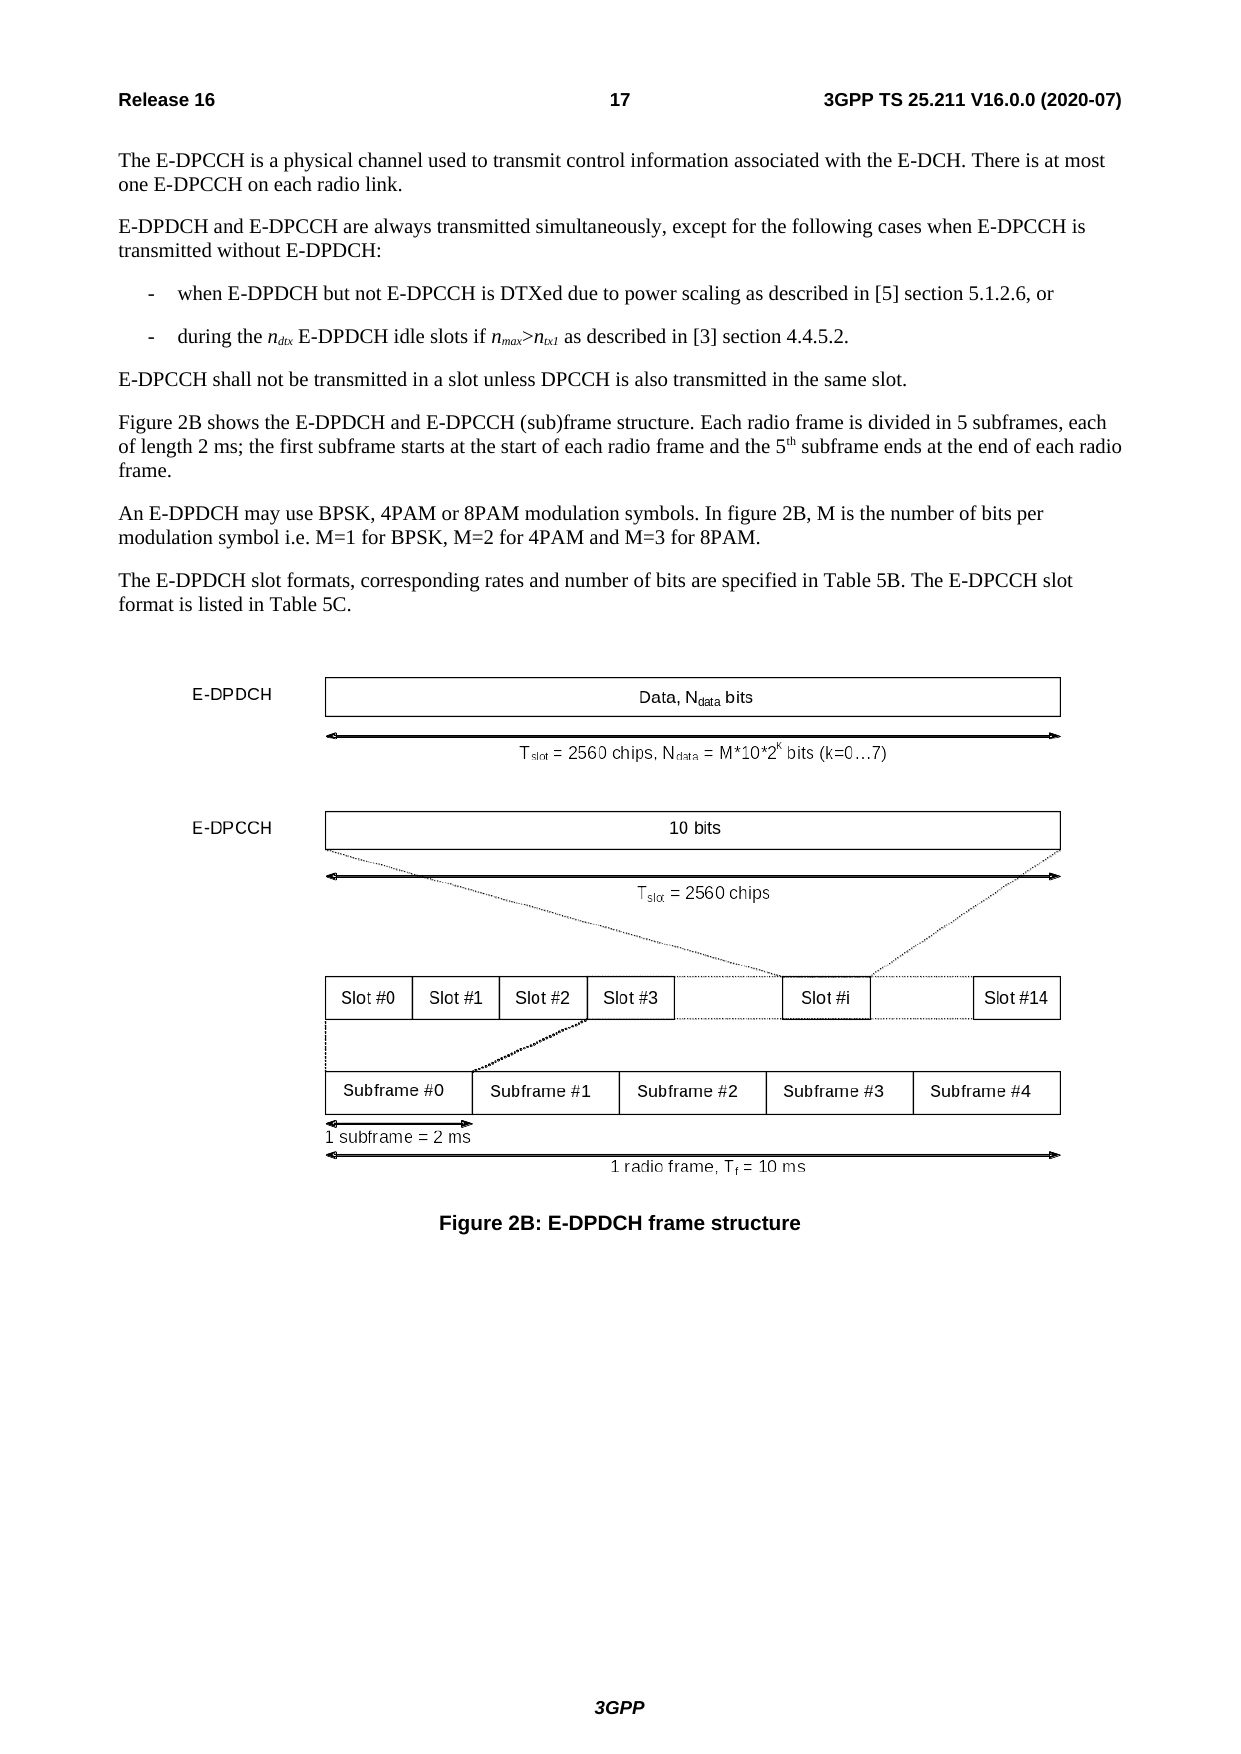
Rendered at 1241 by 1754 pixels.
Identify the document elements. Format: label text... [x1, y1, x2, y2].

text - during the ndtx E-DPDCH idle slots if nmax>ntx1 as described in [3] section 4.4.5.2. [148, 324, 1122, 348]
text An E-DPDCH may use BPSK, 4PAM or 8PAM modulation symbols. In figure 2B, M is the number of bits per modulation symbol i.e. M=1 for BPSK, M=2 for 4PAM and M=3 for 8PAM. [118, 501, 1122, 549]
text Figure 2B shows the E-DPDCH and E-DPCCH (sub)frame structure. Each radio frame is divided in 5 subframes, each of length 2 ms; the first subframe starts at the start of each radio frame and the 5th subframe ends at the end of each radio frame. [118, 410, 1122, 482]
text E-DPDCH and E-DPCCH are always transmitted simultaneously, except for the following cases when E-DPCCH is transmitted without E-DPDCH: [118, 214, 1122, 262]
text Figure 2B: E-DPDCH frame structure [118, 1211, 1122, 1235]
text The E-DPDCH slot formats, corresponding rates and number of bits are specified in Table 5B. The E-DPCCH slot format is listed in Table 5C. [118, 567, 1122, 616]
text E-DPCCH shall not be transmitted in a slot unless DPCCH is also transmitted in the same slot. [118, 367, 1122, 391]
text The E-DPCCH is a physical channel used to transmit control information associated with the E-DCH. There is at most one E-DPCCH on each radio link. [118, 147, 1122, 196]
text - when E-DPDCH but not E-DPCCH is DTXed due to power scaling as described in [5] section 5.1.2.6, or [148, 281, 1122, 305]
